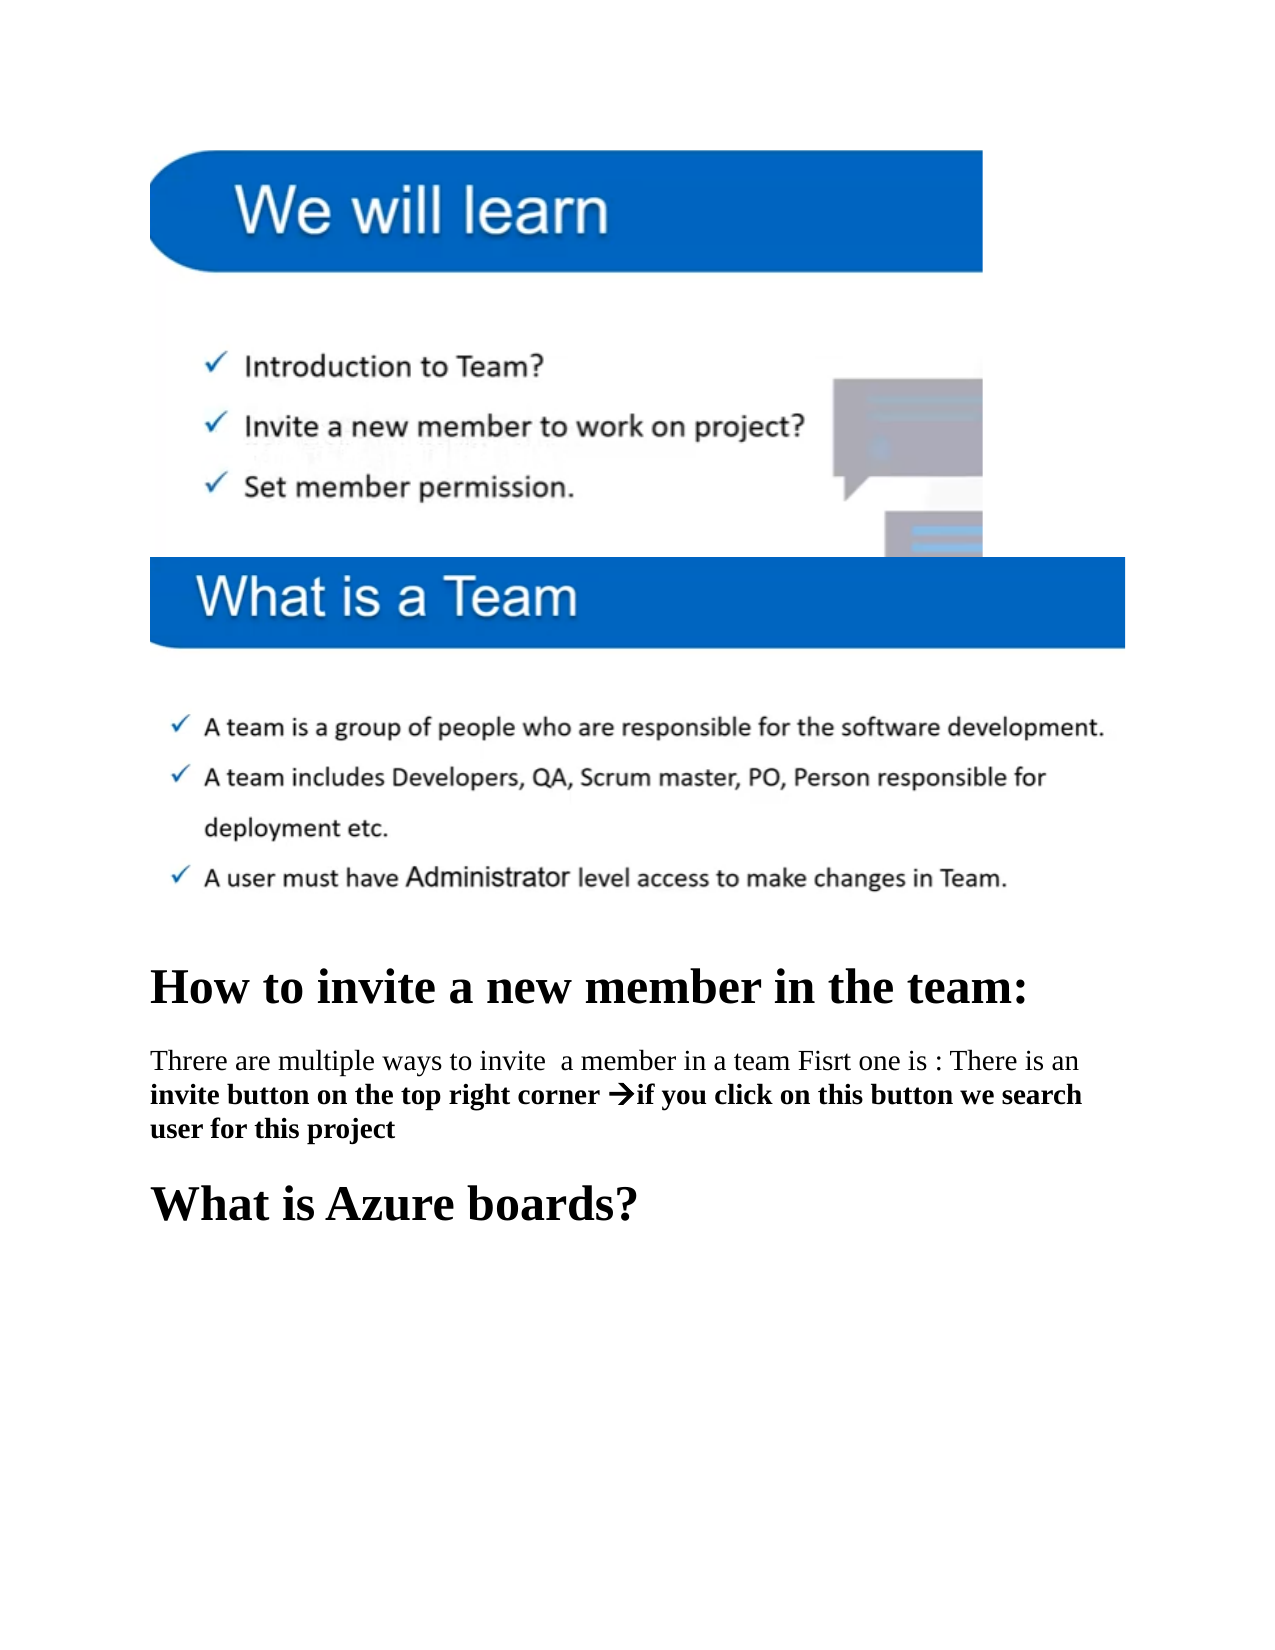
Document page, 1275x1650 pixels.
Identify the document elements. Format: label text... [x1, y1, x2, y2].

subtitle What is Azure boards? [150, 1173, 1125, 1231]
picture [150, 150, 1125, 928]
subtitle Threre are multiple ways to invite a member in a team Fisrt one is : There is an invite button on the top right corner if you click on this button we search user for this project [150, 1043, 1125, 1144]
subtitle How to invite a new member in the team: [150, 957, 1125, 1014]
